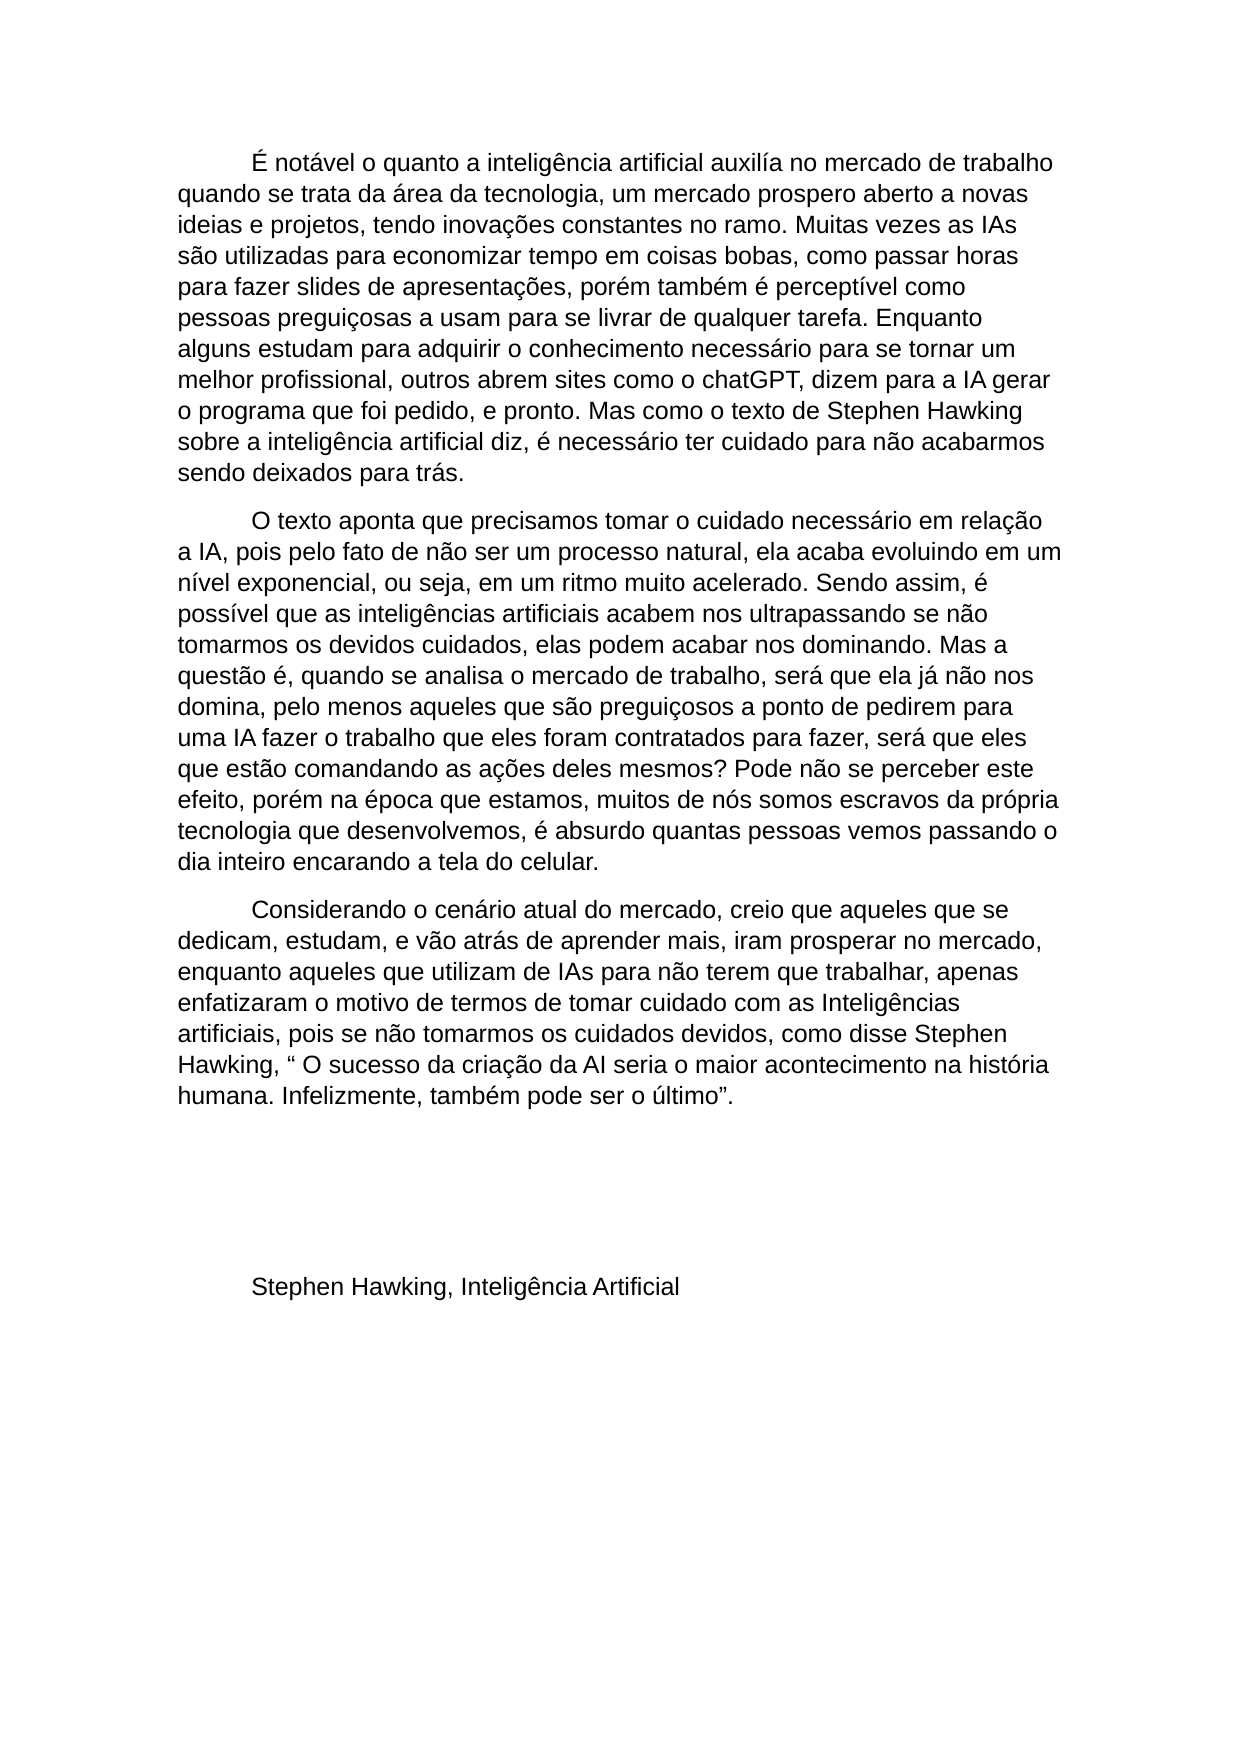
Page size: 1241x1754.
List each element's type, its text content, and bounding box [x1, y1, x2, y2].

text Stephen Hawking, Inteligência Artificial [177, 1272, 1063, 1301]
text É notável o quanto a inteligência artificial auxilía no mercado de trabalho quando se trata da área da tecnologia, um mercado prospero aberto a novas ideias e projetos, tendo inovações constantes no ramo. Muitas vezes as IAs são utilizadas para economizar tempo em coisas bobas, como passar horas para fazer slides de apresentações, porém também é perceptível como pessoas preguiçosas a usam para se livrar de qualquer tarefa. Enquanto alguns estudam para adquirir o conhecimento necessário para se tornar um melhor profissional, outros abrem sites como o chatGPT, dizem para a IA gerar o programa que foi pedido, e pronto. Mas como o texto de Stephen Hawking sobre a inteligência artificial diz, é necessário ter cuidado para não acabarmos sendo deixados para trás. [177, 148, 1063, 487]
text Considerando o cenário atual do mercado, creio que aqueles que se dedicam, estudam, e vão atrás de aprender mais, iram prosperar no mercado, enquanto aqueles que utilizam de IAs para não terem que trabalhar, apenas enfatizaram o motivo de termos de tomar cuidado com as Inteligências artificiais, pois se não tomarmos os cuidados devidos, como disse Stephen Hawking, “ O sucesso da criação da AI seria o maior acontecimento na história humana. Infelizmente, também pode ser o último”. [177, 895, 1063, 1110]
text O texto aponta que precisamos tomar o cuidado necessário em relação a IA, pois pelo fato de não ser um processo natural, ela acaba evoluindo em um nível exponencial, ou seja, em um ritmo muito acelerado. Sendo assim, é possível que as inteligências artificiais acabem nos ultrapassando se não tomarmos os devidos cuidados, elas podem acabar nos dominando. Mas a questão é, quando se analisa o mercado de trabalho, será que ela já não nos domina, pelo menos aqueles que são preguiçosos a ponto de pedirem para uma IA fazer o trabalho que eles foram contratados para fazer, será que eles que estão comandando as ações deles mesmos? Pode não se perceber este efeito, porém na época que estamos, muitos de nós somos escravos da própria tecnologia que desenvolvemos, é absurdo quantas pessoas vemos passando o dia inteiro encarando a tela do celular. [177, 506, 1063, 876]
